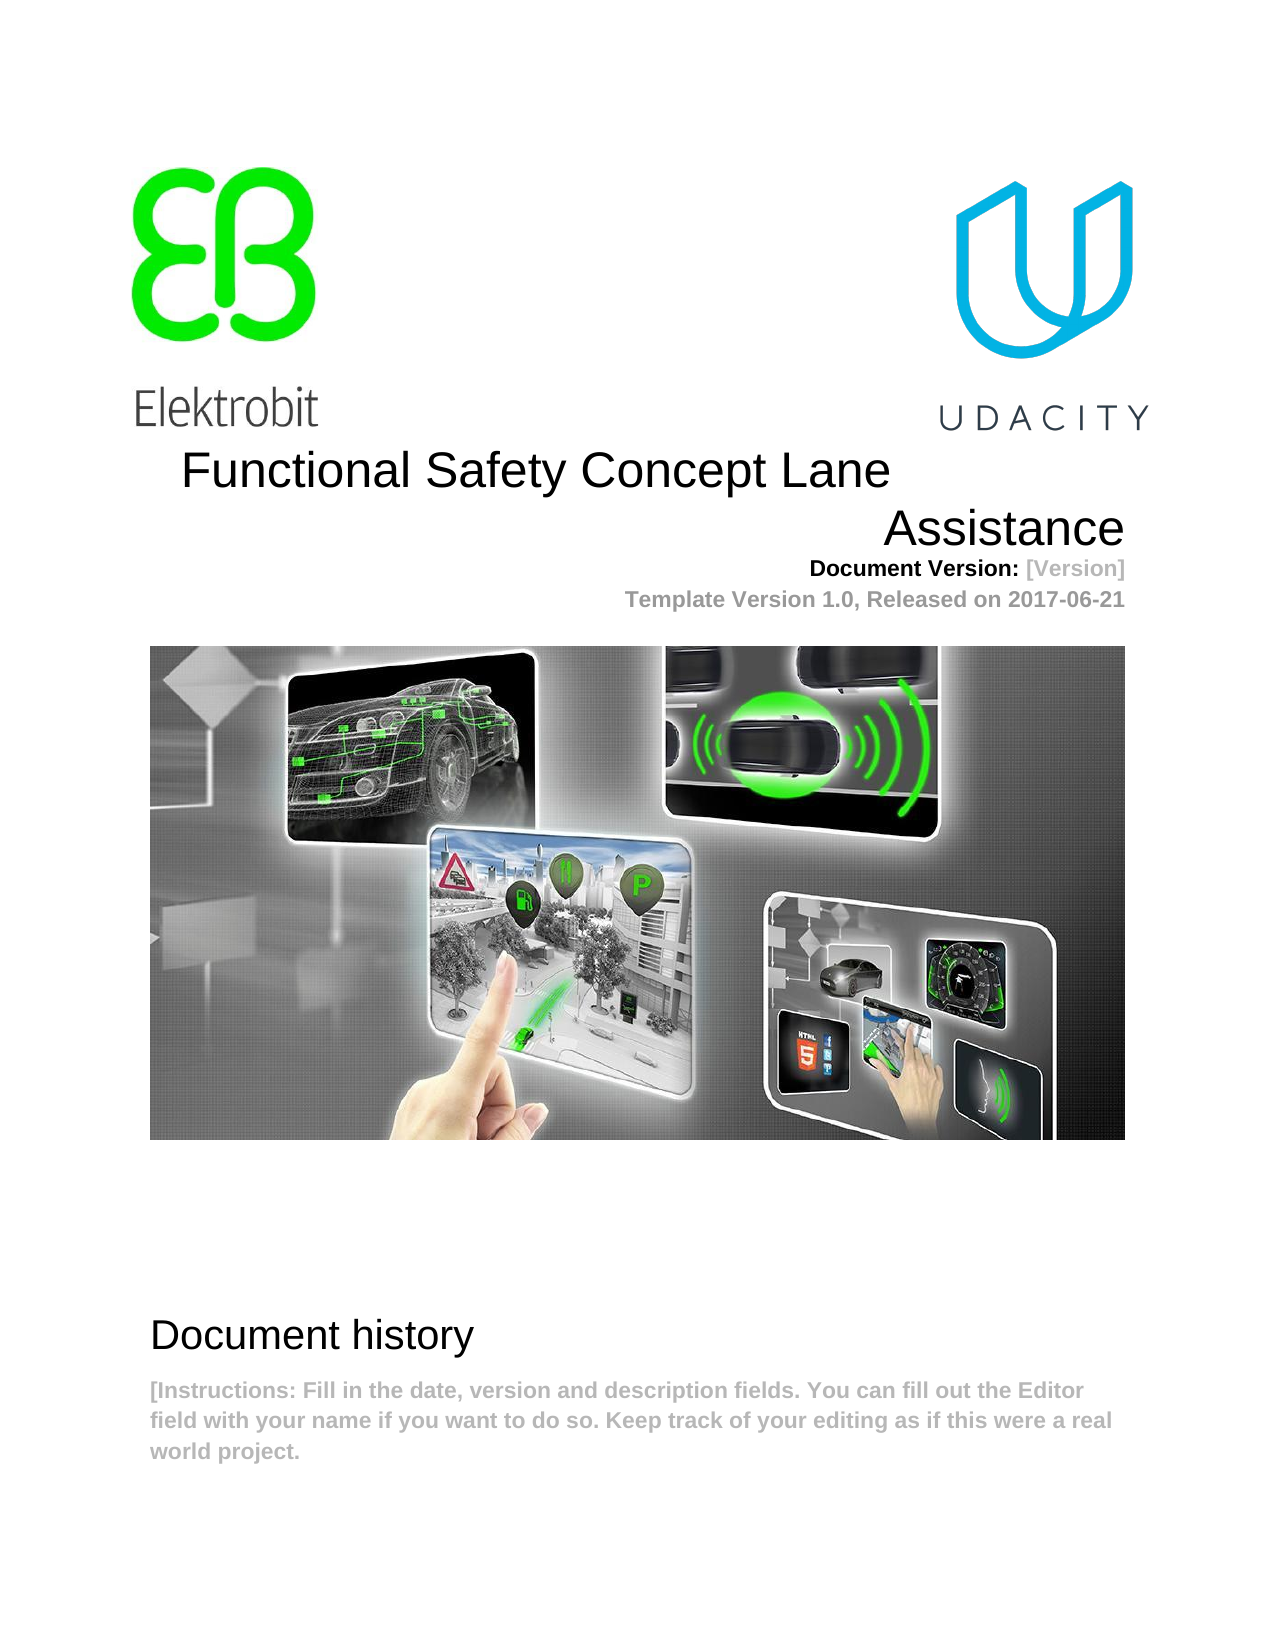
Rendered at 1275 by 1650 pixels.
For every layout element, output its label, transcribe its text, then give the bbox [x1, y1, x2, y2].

picture [131, 167, 319, 427]
picture [150, 646, 1125, 1140]
text Template Version 1.0, Released on 2017-06-21 [150, 586, 1125, 612]
title Functional Safety Concept Lane Assistance [150, 440, 1125, 555]
subtitle Document history [150, 1311, 1125, 1358]
picture [892, 150, 1188, 461]
text Document Version: [Version] [150, 555, 1125, 582]
text [Instructions: Fill in the date, version and description fields. You can fill out the Editor field with your name if you want to do so. Keep track of your editing as if this were a real world project. [150, 1377, 1125, 1464]
